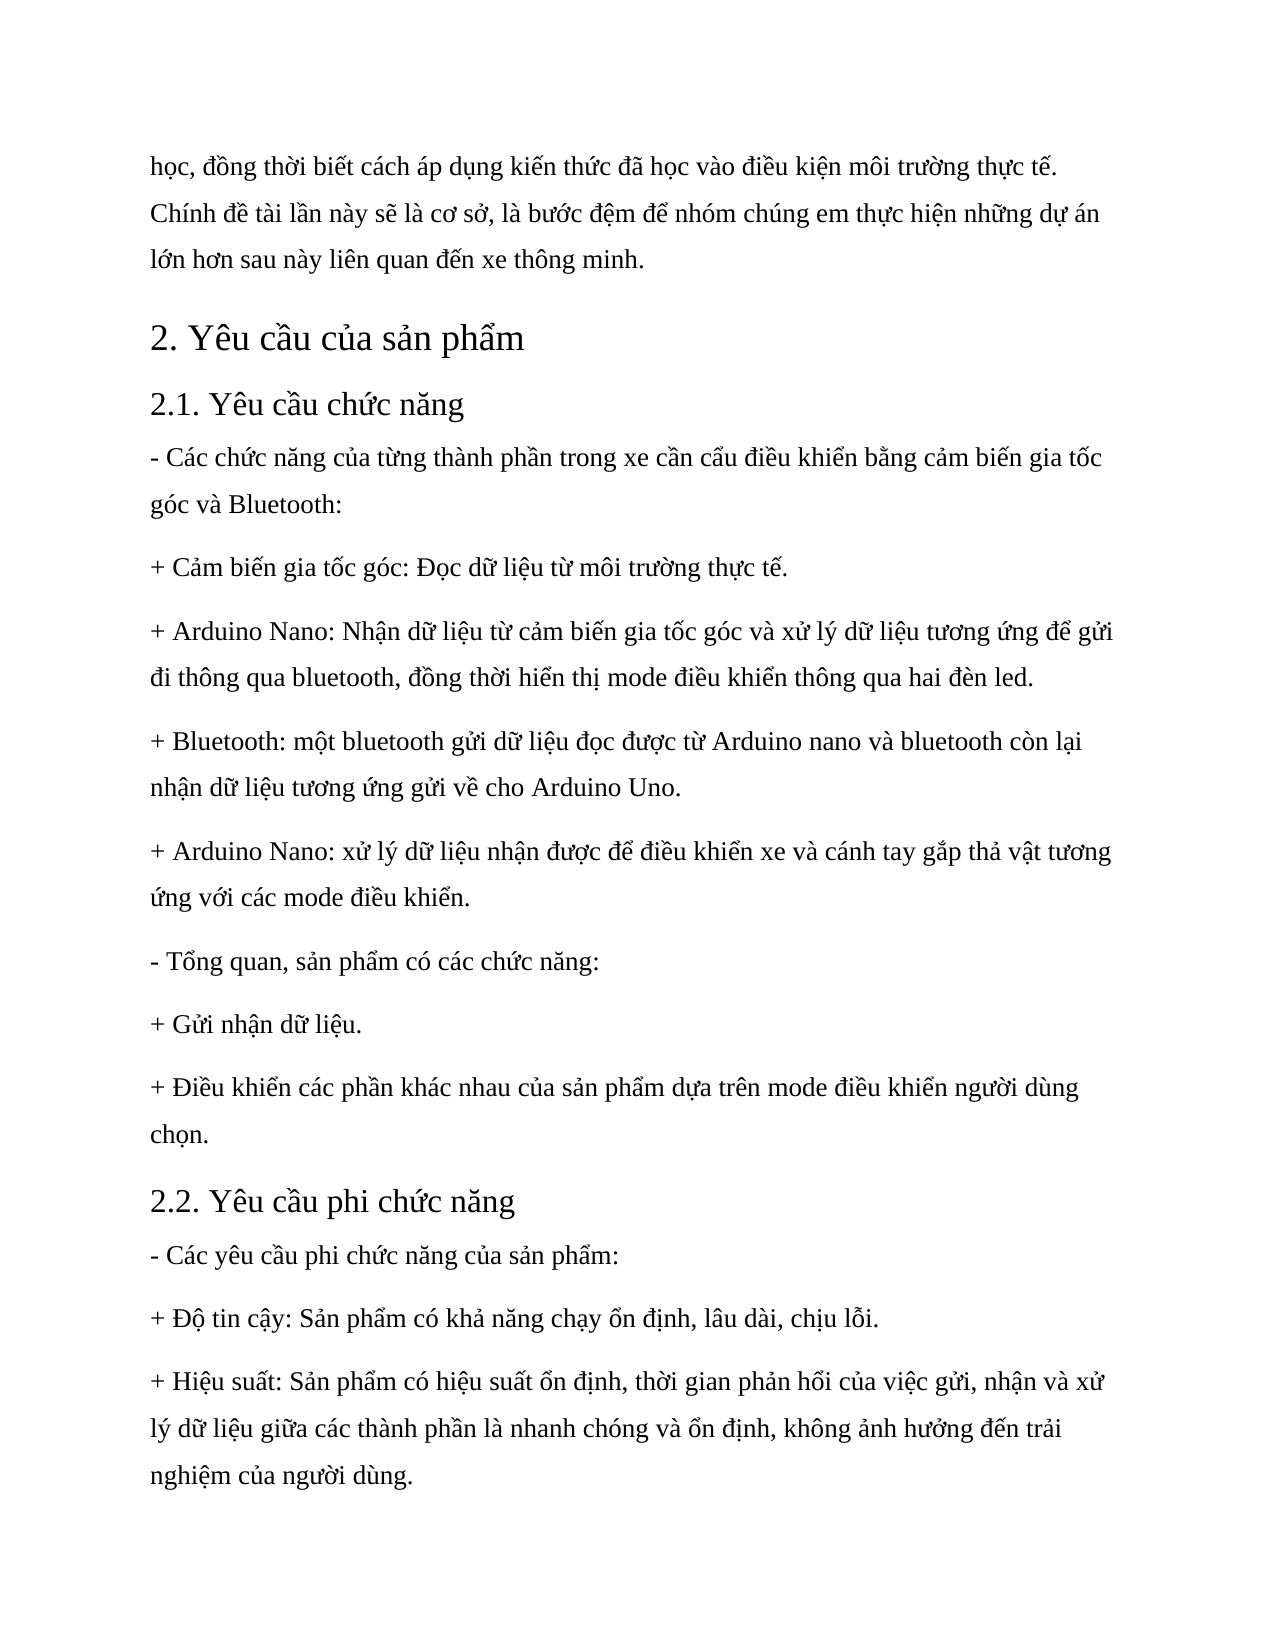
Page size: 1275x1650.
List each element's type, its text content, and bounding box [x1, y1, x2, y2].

text + Gửi nhận dữ liệu. [150, 1008, 1125, 1039]
text - Các chức năng của từng thành phần trong xe cần cẩu điều khiển bằng cảm biến gia tốc góc và Bluetooth: [150, 441, 1125, 519]
subtitle 2.1. Yêu cầu chức năng [150, 384, 1125, 422]
text + Điều khiển các phần khác nhau của sản phẩm dựa trên mode điều khiển người dùng chọn. [150, 1071, 1125, 1149]
text - Tổng quan, sản phẩm có các chức năng: [150, 945, 1125, 976]
text + Cảm biến gia tốc góc: Đọc dữ liệu từ môi trường thực tế. [150, 551, 1125, 582]
subtitle 2. Yêu cầu của sản phẩm [150, 315, 1125, 358]
text + Độ tin cậy: Sản phẩm có khả năng chạy ổn định, lâu dài, chịu lỗi. [150, 1302, 1125, 1333]
text + Arduino Nano: Nhận dữ liệu từ cảm biến gia tốc góc và xử lý dữ liệu tương ứng để gửi đi thông qua bluetooth, đồng thời hiển thị mode điều khiển thông qua hai đèn led. [150, 615, 1125, 692]
text + Hiệu suất: Sản phẩm có hiệu suất ổn định, thời gian phản hổi của việc gửi, nhận và xử lý dữ liệu giữa các thành phần là nhanh chóng và ổn định, không ảnh hưởng đến trải nghiệm của người dùng. [150, 1366, 1125, 1490]
subtitle 2.2. Yêu cầu phi chức năng [150, 1181, 1125, 1220]
text + Bluetooth: một bluetooth gửi dữ liệu đọc được từ Arduino nano và bluetooth còn lại nhận dữ liệu tương ứng gửi về cho Arduino Uno. [150, 725, 1125, 802]
text - Các yêu cầu phi chức năng của sản phẩm: [150, 1239, 1125, 1270]
text + Arduino Nano: xử lý dữ liệu nhận được để điều khiển xe và cánh tay gắp thả vật tương ứng với các mode điều khiển. [150, 835, 1125, 912]
